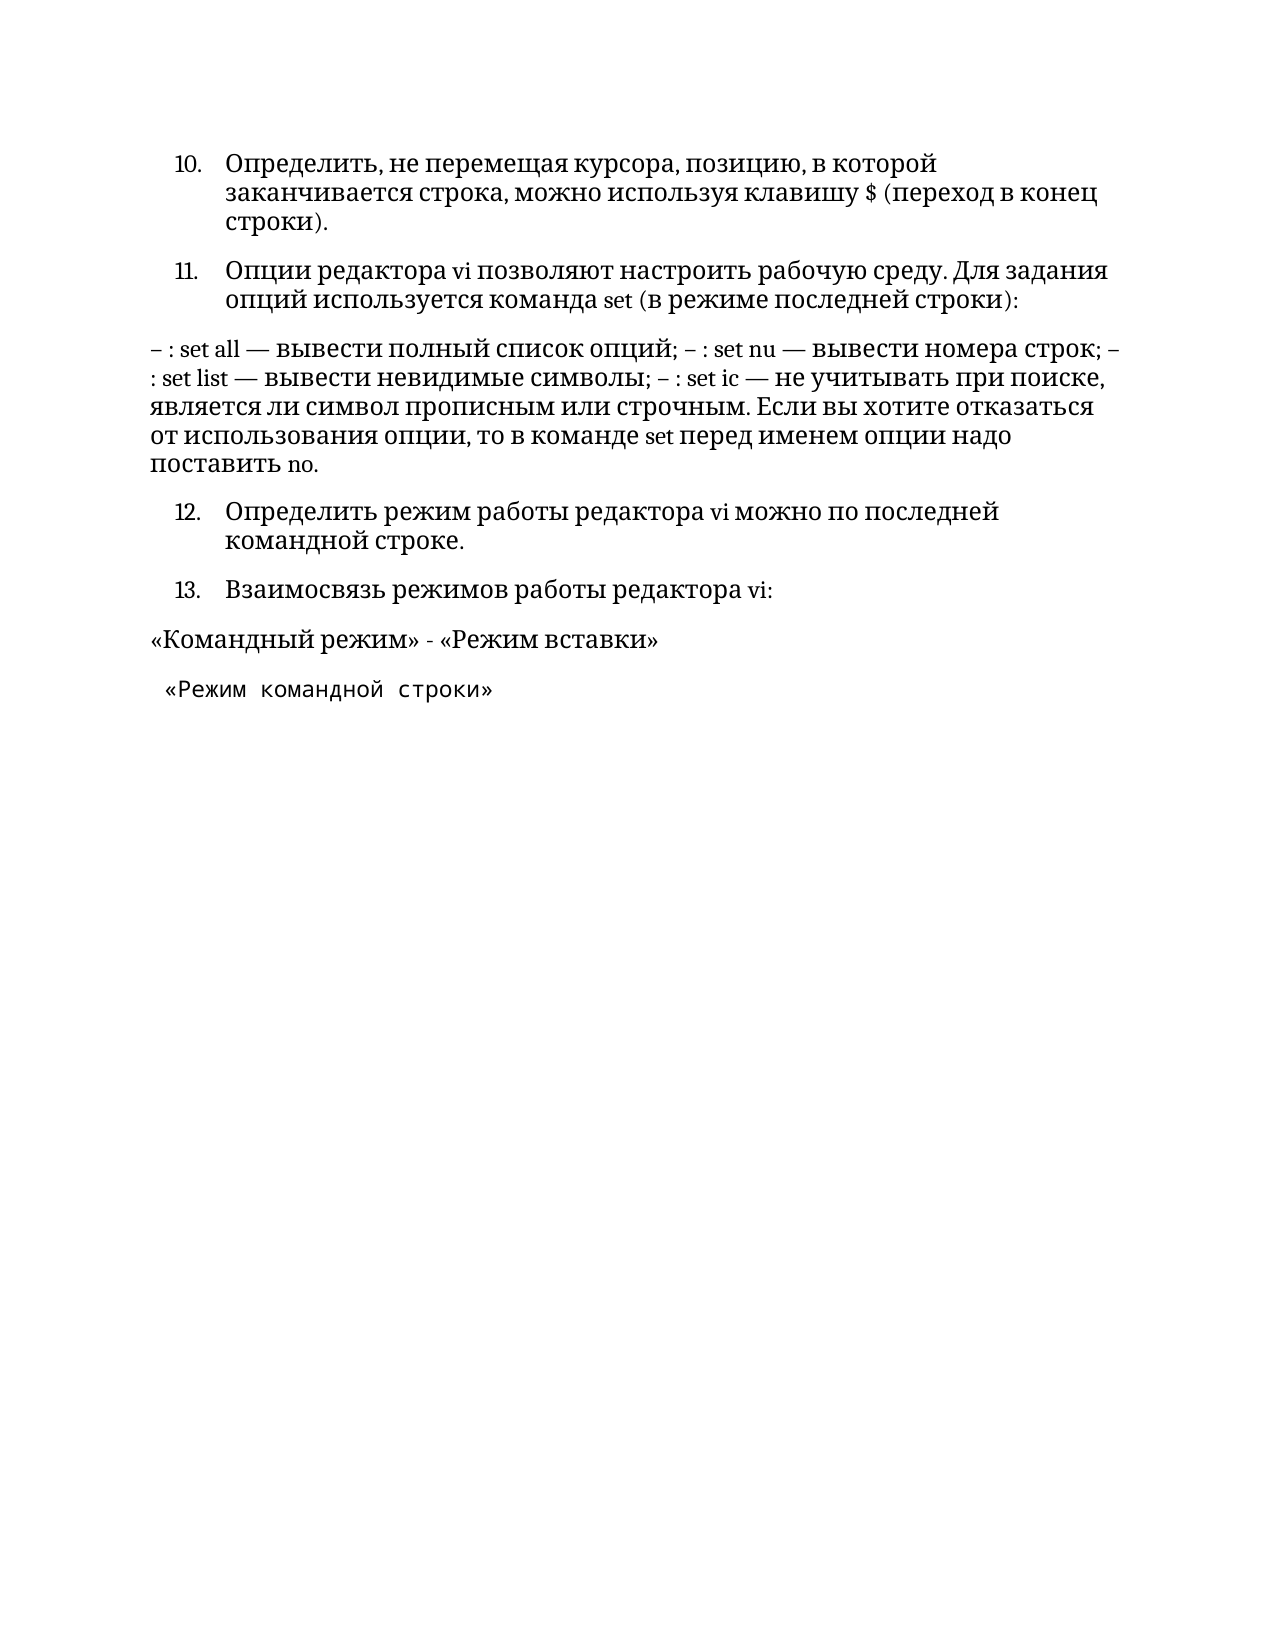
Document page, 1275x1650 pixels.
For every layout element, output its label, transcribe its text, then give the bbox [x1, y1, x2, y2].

list Опции редактора vi позволяют настроить рабочую среду. Для задания опций используется команда set (в режиме последней строки): [175, 257, 1125, 314]
text – : set all — вывести полный список опций; – : set nu — вывести номера строк; – : set list — вывести невидимые символы; – : set ic — не учитывать при поиске, является ли символ прописным или строчным. Если вы хотите отказаться от использования опции, то в команде set перед именем опции надо поставить no. [150, 335, 1125, 479]
list Определить, не перемещая курсора, позицию, в которой заканчивается строка, можно используя клавишу $ (переход в конец строки). [175, 150, 1125, 236]
list Взаимосвязь режимов работы редактора vi: [175, 576, 1125, 605]
text «Режим командной строки» [150, 673, 1125, 704]
text «Командный режим» - «Режим вставки» [150, 626, 1125, 654]
list Определить режим работы редактора vi можно по последней командной строке. [175, 498, 1125, 555]
